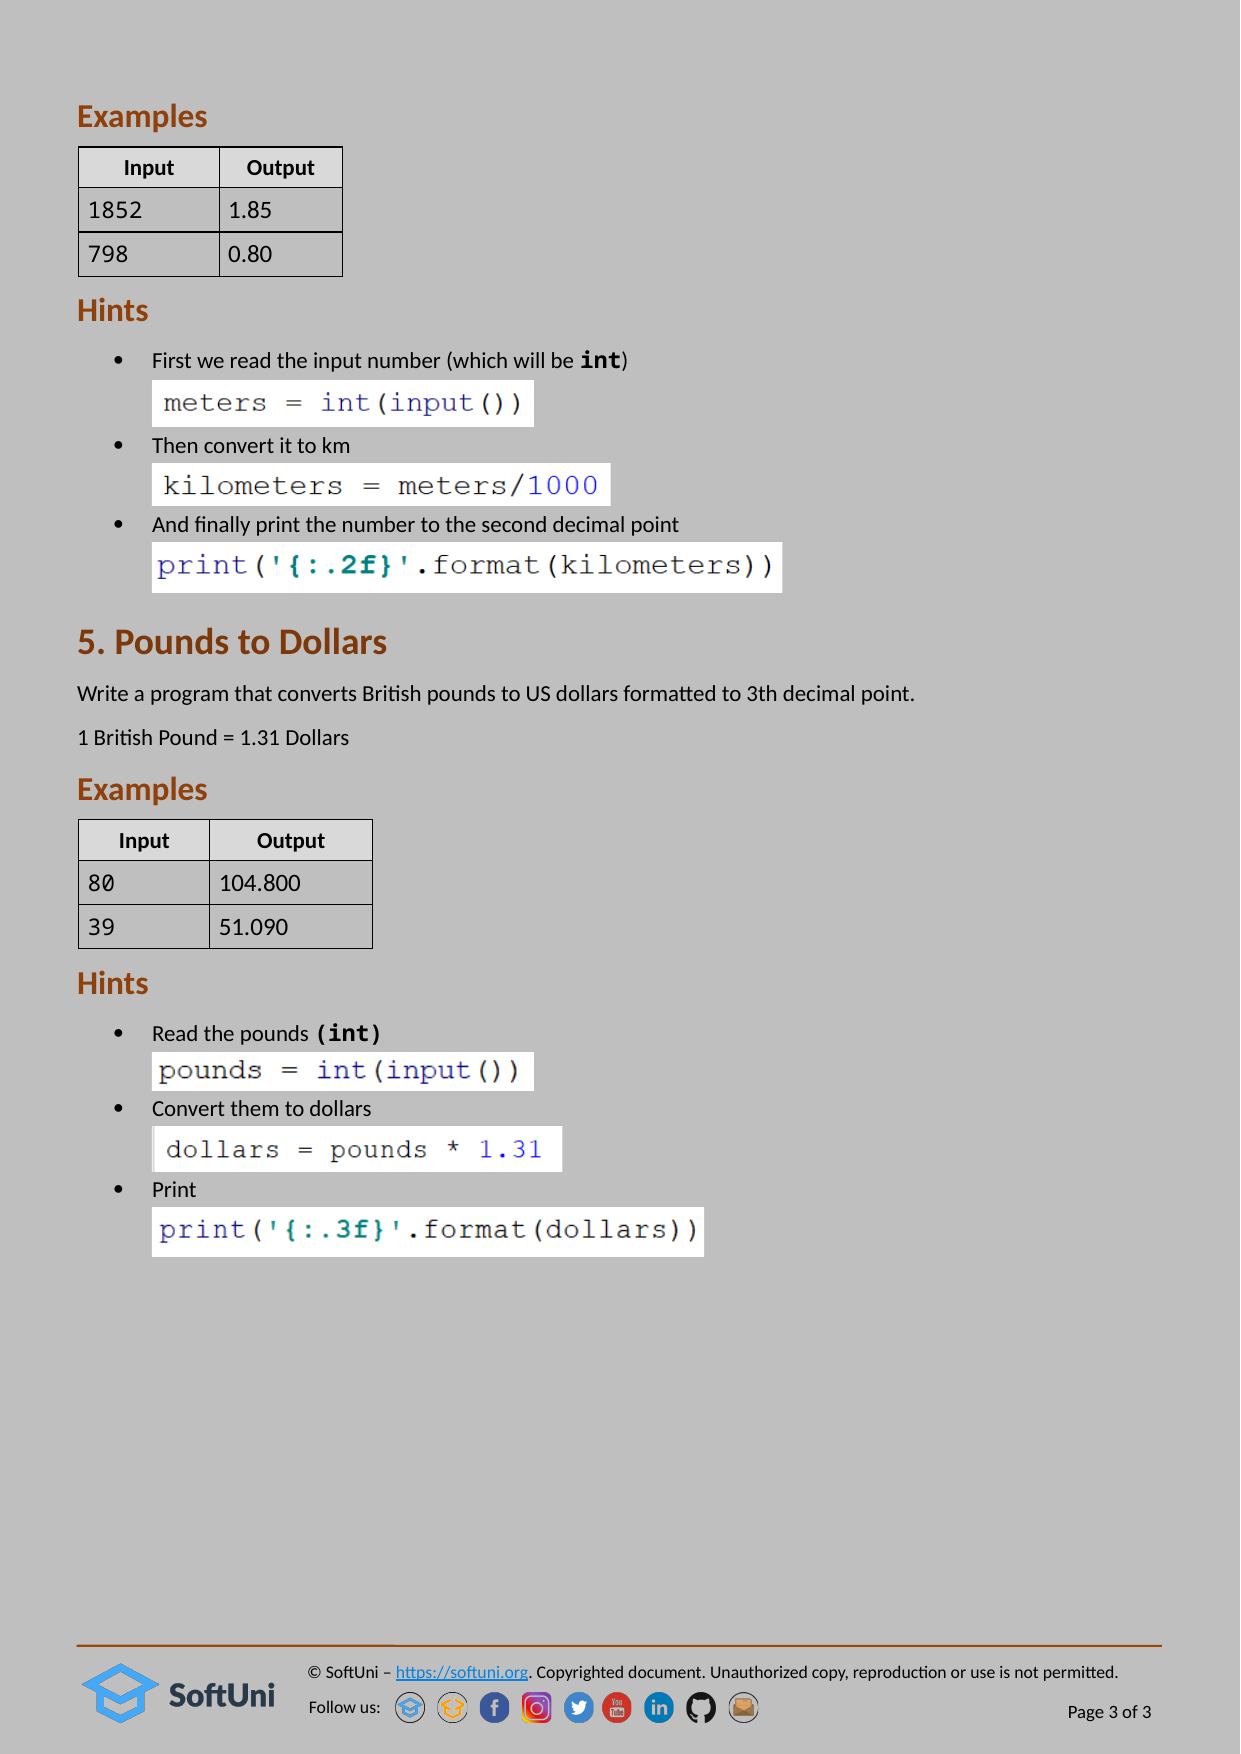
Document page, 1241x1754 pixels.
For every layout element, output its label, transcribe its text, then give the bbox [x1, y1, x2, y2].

table_header Output [220, 148, 342, 187]
list Convert them to dollars [114, 1094, 1163, 1122]
list Read the pounds (int) [114, 1017, 1163, 1048]
list Print [114, 1175, 1163, 1203]
text 1 British Pound = 1.31 Dollars [77, 723, 1163, 751]
table_header Output [210, 820, 372, 860]
subtitle Hints [77, 289, 1163, 330]
picture [522, 1692, 552, 1723]
picture [151, 1126, 563, 1172]
table_cell 104.800 [210, 861, 372, 904]
picture [644, 1692, 653, 1701]
table_cell 1852 [79, 188, 219, 231]
picture [395, 1692, 425, 1723]
table_cell 1.85 [220, 188, 342, 231]
table_cell 51.090 [210, 905, 372, 948]
subtitle Examples [77, 95, 1163, 136]
picture [564, 1692, 594, 1723]
table_cell 0.80 [220, 233, 342, 276]
picture [644, 1714, 653, 1723]
picture [151, 542, 783, 593]
picture [686, 1692, 716, 1723]
subtitle Examples [77, 768, 1163, 809]
list Then convert it to km [114, 431, 1163, 459]
picture [665, 1714, 674, 1723]
picture [602, 1692, 632, 1723]
picture [151, 380, 534, 427]
subtitle Pounds to Dollars [77, 618, 1163, 663]
picture [728, 1692, 759, 1723]
text Write a program that converts British pounds to US dollars formatted to 3th decimal point. [77, 679, 1163, 707]
list First we read the input number (which will be int) [114, 344, 1163, 376]
table_cell 39 [79, 905, 209, 948]
picture [75, 1658, 281, 1729]
picture [151, 1207, 705, 1257]
picture [437, 1692, 468, 1723]
picture [479, 1692, 510, 1723]
picture [665, 1692, 674, 1701]
picture [658, 1705, 667, 1714]
subtitle Hints [77, 962, 1163, 1003]
list And finally print the number to the second decimal point [114, 510, 1163, 538]
table_header Input [79, 148, 219, 187]
picture [151, 1052, 534, 1091]
table_cell 80 [79, 861, 209, 904]
table_header Input [79, 820, 209, 860]
table_cell 798 [79, 233, 219, 276]
picture [151, 463, 611, 506]
